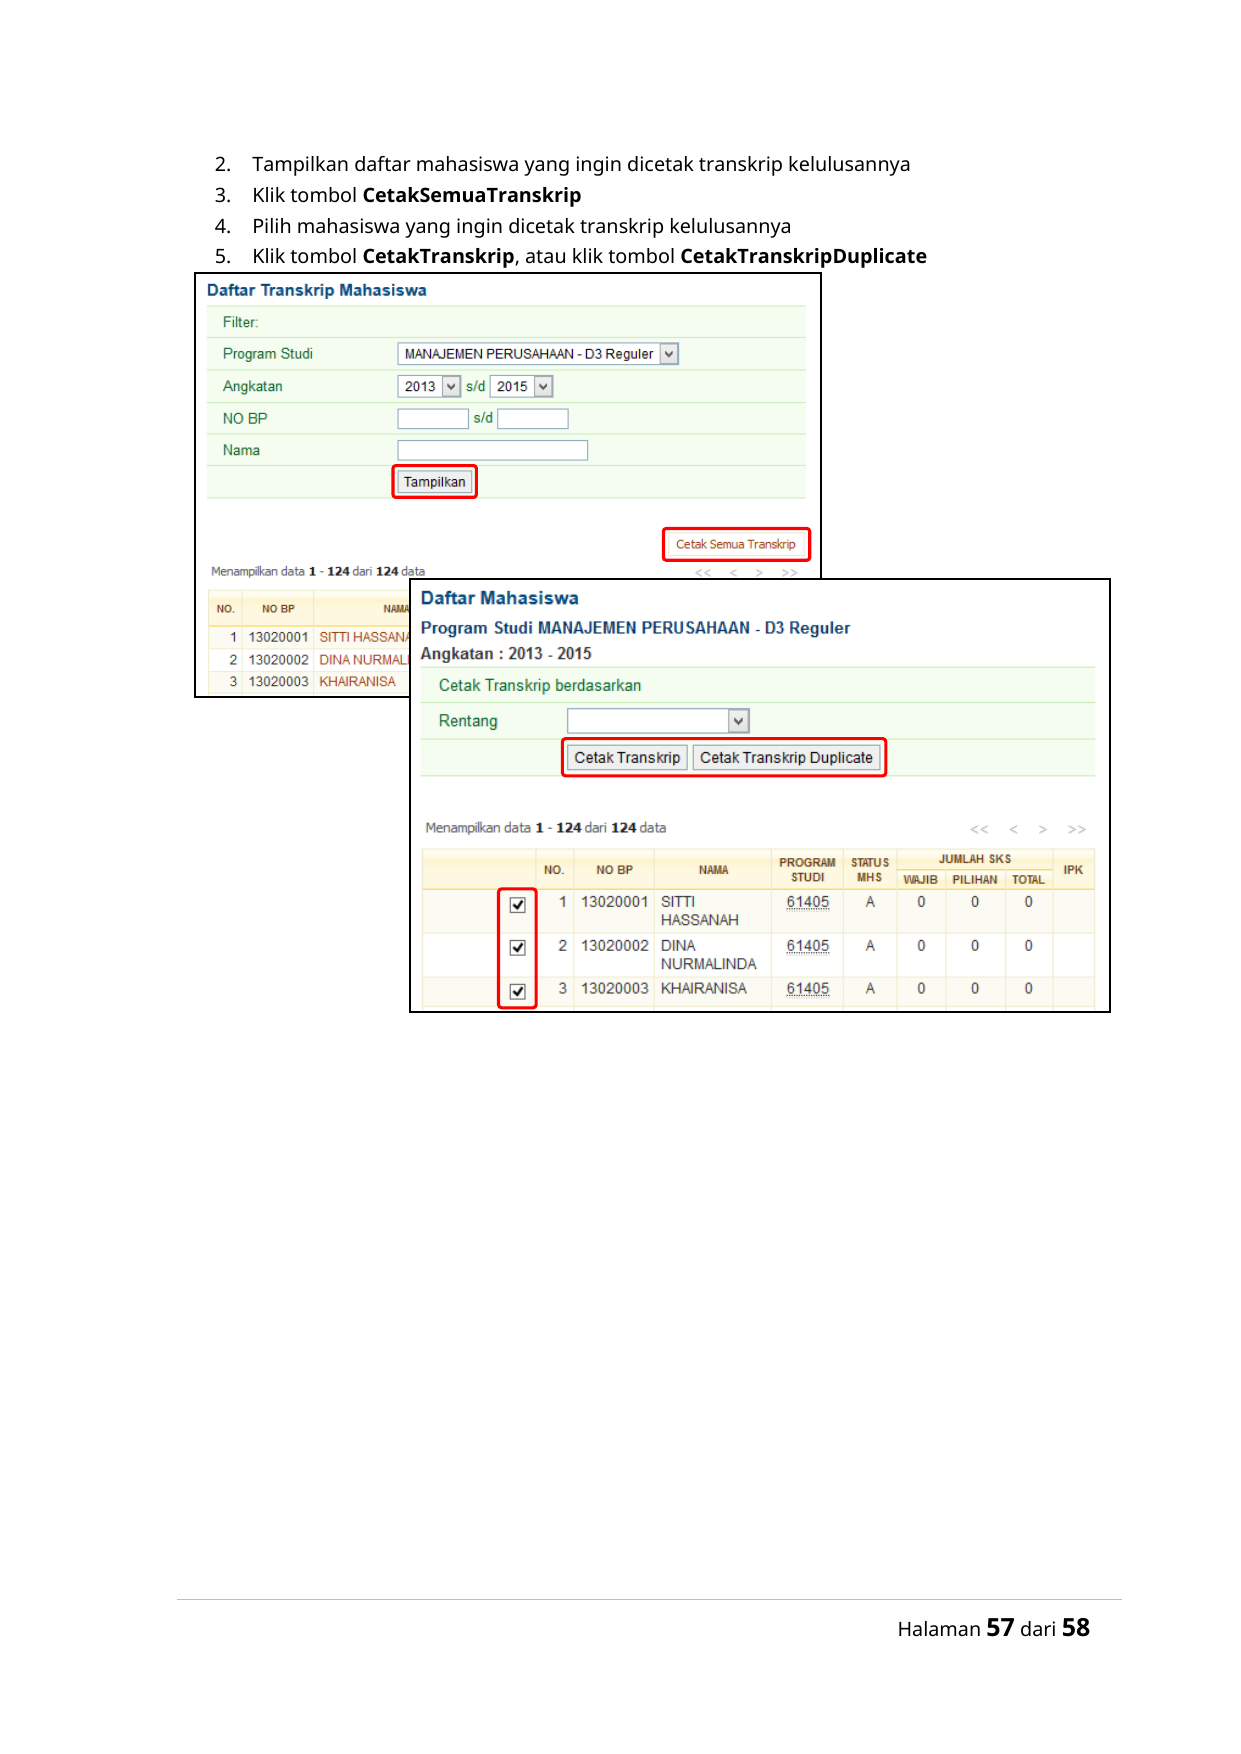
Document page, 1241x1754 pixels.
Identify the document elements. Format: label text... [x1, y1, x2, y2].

list Klik tombol CetakSemuaTranskrip [214, 181, 1090, 208]
list Klik tombol CetakTranskrip, atau klik tombol CetakTranskripDuplicate [214, 243, 1090, 270]
list Pilih mahasiswa yang ingin dicetak transkrip kelulusannya [214, 212, 1090, 239]
list Tampilkan daftar mahasiswa yang ingin dicetak transkrip kelulusannya [214, 150, 1090, 177]
picture [411, 580, 1109, 1011]
picture [196, 274, 820, 696]
